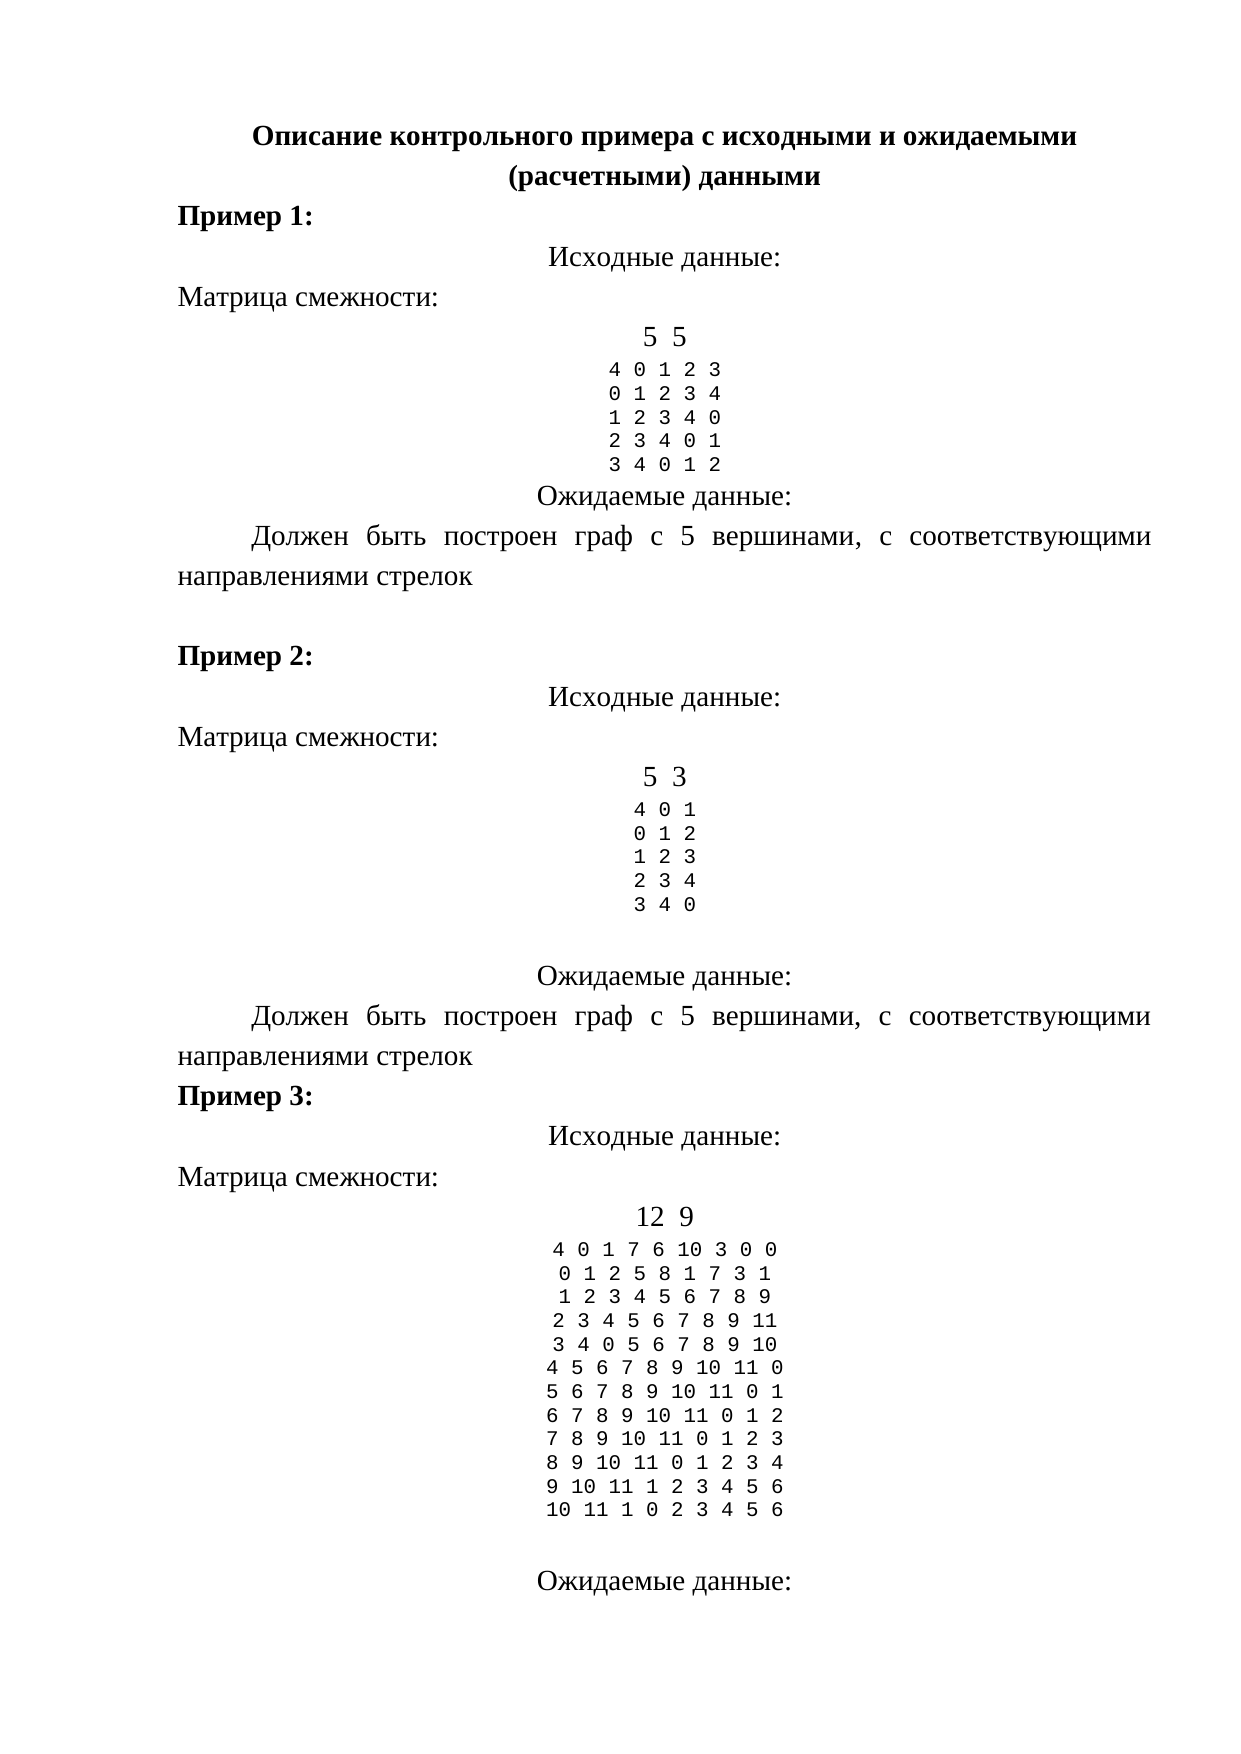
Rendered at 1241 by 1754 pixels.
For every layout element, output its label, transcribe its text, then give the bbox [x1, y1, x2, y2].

text Исходные данные: [177, 239, 1152, 272]
text Матрица смежности: [177, 279, 1152, 312]
text Матрица смежности: [177, 1159, 1152, 1192]
text 2 3 4 [177, 870, 1152, 894]
text Должен быть построен граф с 5 вершинами, с соответствующими направлениями стрелок [177, 518, 1152, 592]
text 5 5 [177, 319, 1152, 353]
text 1 2 3 4 0 [177, 407, 1152, 430]
text 3 4 0 [177, 894, 1152, 917]
text 10 11 1 0 2 3 4 5 6 [177, 1499, 1152, 1523]
text 4 0 1 2 3 [177, 359, 1152, 383]
text 2 3 4 0 1 [177, 430, 1152, 454]
text 9 10 11 1 2 3 4 5 6 [177, 1476, 1152, 1499]
text Матрица смежности: [177, 719, 1152, 752]
text Пример 3: [177, 1078, 1152, 1112]
text Ожидаемые данные: [177, 958, 1152, 991]
text 3 4 0 5 6 7 8 9 10 [177, 1334, 1152, 1357]
text 8 9 10 11 0 1 2 3 4 [177, 1452, 1152, 1476]
text 7 8 9 10 11 0 1 2 3 [177, 1428, 1152, 1452]
text Должен быть построен граф с 5 вершинами, с соответствующими направлениями стрелок [177, 998, 1152, 1072]
text 12 9 [177, 1199, 1152, 1232]
text 0 1 2 [177, 823, 1152, 847]
text 0 1 2 5 8 1 7 3 1 [177, 1263, 1152, 1286]
text Описание контрольного примера с исходными и ожидаемыми (расчетными) данными [177, 118, 1152, 192]
text 5 6 7 8 9 10 11 0 1 [177, 1381, 1152, 1405]
text 5 3 [177, 759, 1152, 793]
text Исходные данные: [177, 679, 1152, 712]
text Исходные данные: [177, 1118, 1152, 1152]
text Пример 1: [177, 198, 1152, 232]
text 4 0 1 [177, 799, 1152, 823]
text 1 2 3 [177, 847, 1152, 870]
text 4 0 1 7 6 10 3 0 0 [177, 1239, 1152, 1263]
text 1 2 3 4 5 6 7 8 9 [177, 1286, 1152, 1310]
text Пример 2: [177, 638, 1152, 672]
text 0 1 2 3 4 [177, 383, 1152, 407]
text 2 3 4 5 6 7 8 9 11 [177, 1310, 1152, 1334]
text Ожидаемые данные: [177, 478, 1152, 511]
text 3 4 0 1 2 [177, 454, 1152, 478]
text 6 7 8 9 10 11 0 1 2 [177, 1405, 1152, 1428]
text 4 5 6 7 8 9 10 11 0 [177, 1357, 1152, 1381]
text Ожидаемые данные: [177, 1563, 1152, 1597]
